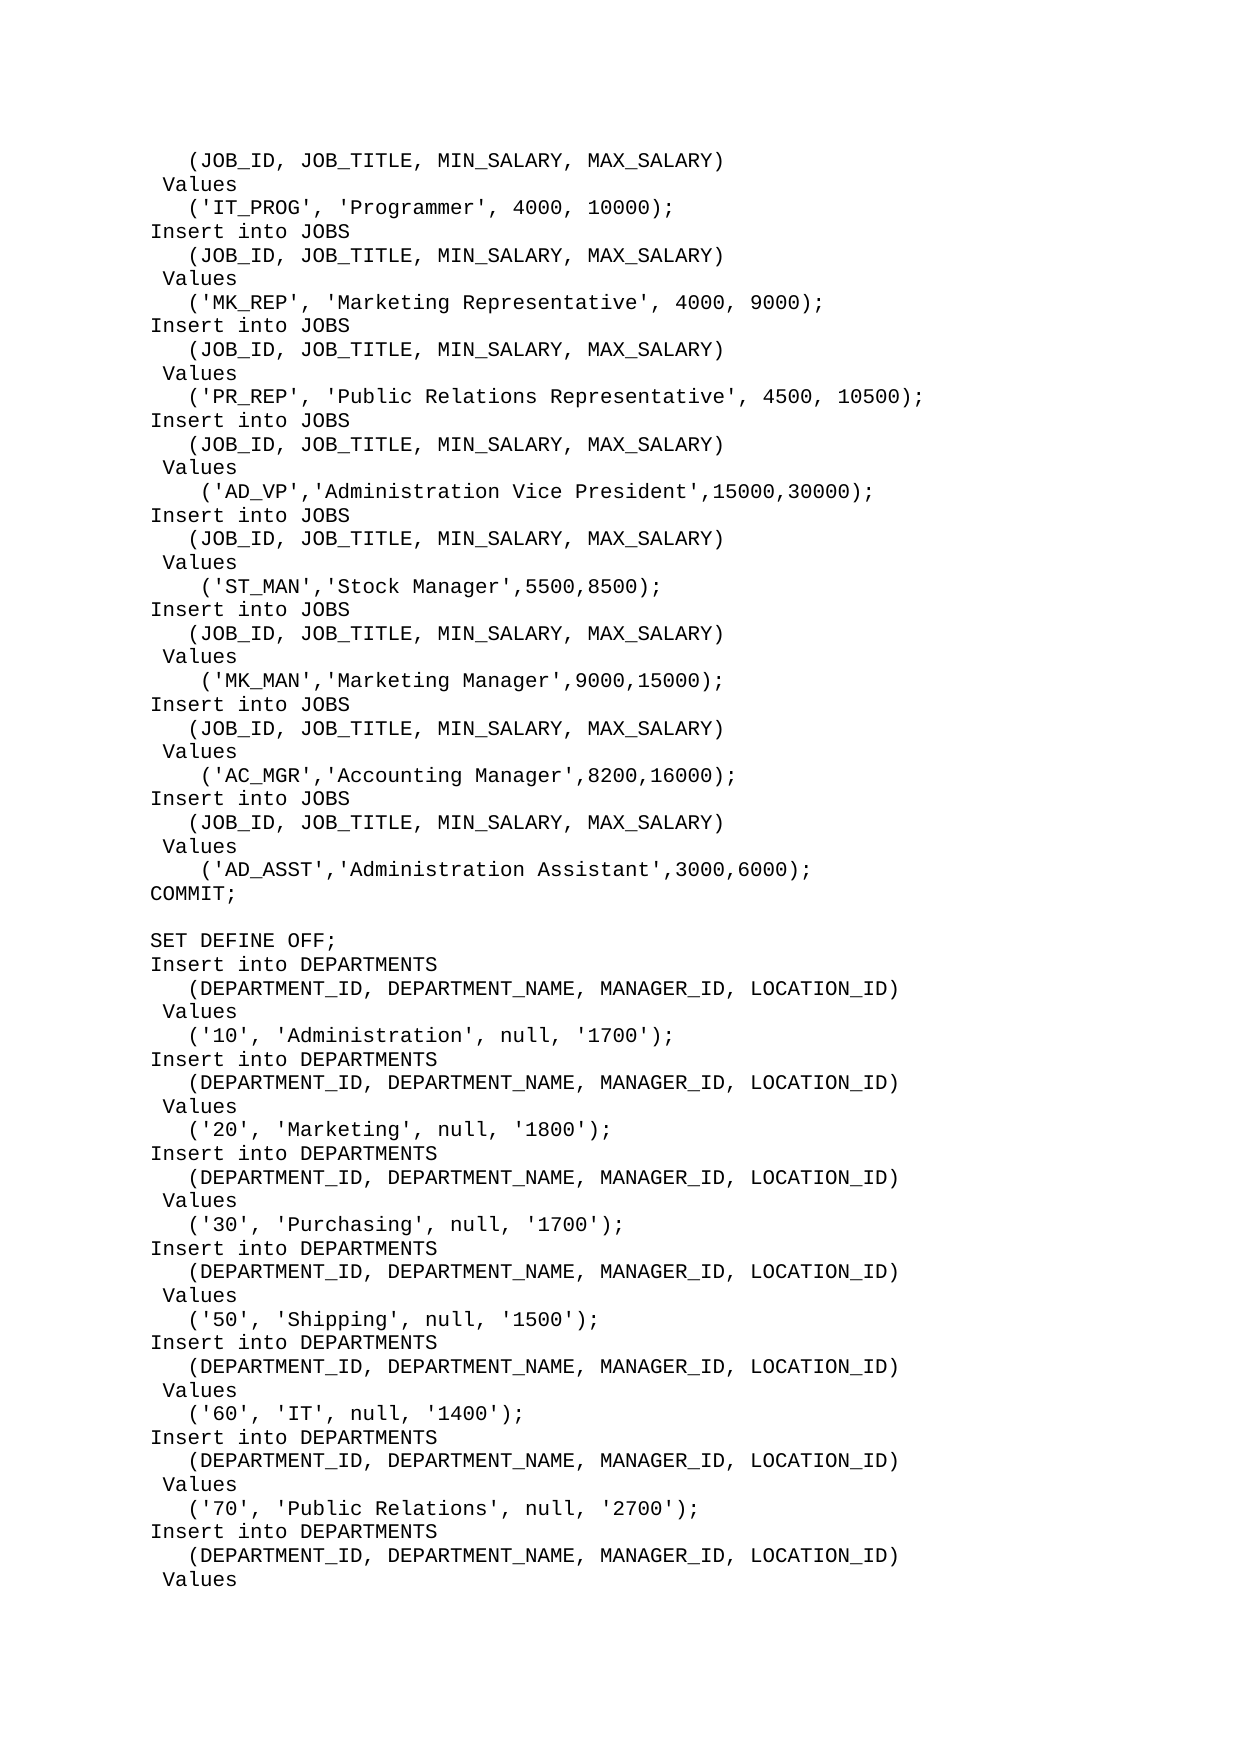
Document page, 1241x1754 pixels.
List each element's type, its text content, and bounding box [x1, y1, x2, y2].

text Values [150, 363, 1090, 386]
text ('30', 'Purchasing', null, '1700'); [150, 1214, 1090, 1238]
text Values [150, 174, 1090, 197]
text Insert into JOBS [150, 316, 1090, 339]
text (DEPARTMENT_ID, DEPARTMENT_NAME, MANAGER_ID, LOCATION_ID) [150, 1356, 1090, 1379]
text ('PR_REP', 'Public Relations Representative', 4500, 10500); [150, 386, 1090, 410]
text Insert into DEPARTMENTS [150, 954, 1090, 978]
text SET DEFINE OFF; [150, 930, 1090, 954]
text Values [150, 836, 1090, 859]
text ('20', 'Marketing', null, '1800'); [150, 1119, 1090, 1143]
text ('MK_REP', 'Marketing Representative', 4000, 9000); [150, 292, 1090, 316]
text ('IT_PROG', 'Programmer', 4000, 10000); [150, 197, 1090, 221]
text Values [150, 1285, 1090, 1309]
text (DEPARTMENT_ID, DEPARTMENT_NAME, MANAGER_ID, LOCATION_ID) [150, 1261, 1090, 1285]
text (JOB_ID, JOB_TITLE, MIN_SALARY, MAX_SALARY) [150, 528, 1090, 552]
text Values [150, 741, 1090, 765]
text Values [150, 1190, 1090, 1214]
text (JOB_ID, JOB_TITLE, MIN_SALARY, MAX_SALARY) [150, 812, 1090, 836]
text Insert into JOBS [150, 505, 1090, 528]
text (JOB_ID, JOB_TITLE, MIN_SALARY, MAX_SALARY) [150, 717, 1090, 741]
text (JOB_ID, JOB_TITLE, MIN_SALARY, MAX_SALARY) [150, 434, 1090, 457]
text (JOB_ID, JOB_TITLE, MIN_SALARY, MAX_SALARY) [150, 339, 1090, 363]
text Values [150, 457, 1090, 481]
text Insert into DEPARTMENTS [150, 1332, 1090, 1356]
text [150, 1545, 1090, 1569]
text ('60', 'IT', null, '1400'); [150, 1403, 1090, 1427]
text Values [150, 1569, 1090, 1592]
text Insert into DEPARTMENTS [150, 1427, 1090, 1451]
text Insert into DEPARTMENTS [150, 1048, 1090, 1072]
text Values [150, 1379, 1090, 1403]
text ('ST_MAN','Stock Manager',5500,8500); [150, 576, 1090, 599]
text ('AD_VP','Administration Vice President',15000,30000); [150, 481, 1090, 505]
text Insert into DEPARTMENTS [150, 1143, 1090, 1167]
text Insert into JOBS [150, 694, 1090, 717]
text Values [150, 552, 1090, 576]
text ('AC_MGR','Accounting Manager',8200,16000); [150, 765, 1090, 788]
text (DEPARTMENT_ID, DEPARTMENT_NAME, MANAGER_ID, LOCATION_ID) [150, 1072, 1090, 1096]
text Values [150, 647, 1090, 670]
text ('50', 'Shipping', null, '1500'); [150, 1309, 1090, 1332]
text ('MK_MAN','Marketing Manager',9000,15000); [150, 670, 1090, 694]
text COMMIT; [150, 883, 1090, 907]
text (JOB_ID, JOB_TITLE, MIN_SALARY, MAX_SALARY) [150, 623, 1090, 647]
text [150, 1451, 1090, 1474]
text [150, 150, 1090, 174]
text Values [150, 1096, 1090, 1119]
text Insert into DEPARTMENTS [150, 1521, 1090, 1545]
text Insert into JOBS [150, 221, 1090, 244]
text Insert into JOBS [150, 788, 1090, 812]
text Insert into DEPARTMENTS [150, 1238, 1090, 1261]
text Values [150, 1001, 1090, 1025]
text (DEPARTMENT_ID, DEPARTMENT_NAME, MANAGER_ID, LOCATION_ID) [150, 1167, 1090, 1190]
text Values [150, 268, 1090, 292]
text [150, 244, 1090, 268]
text ('70', 'Public Relations', null, '2700'); [150, 1498, 1090, 1521]
text (DEPARTMENT_ID, DEPARTMENT_NAME, MANAGER_ID, LOCATION_ID) [150, 978, 1090, 1001]
text ('10', 'Administration', null, '1700'); [150, 1025, 1090, 1048]
text Values [150, 1474, 1090, 1498]
text Insert into JOBS [150, 410, 1090, 434]
text ('AD_ASST','Administration Assistant',3000,6000); [150, 859, 1090, 883]
text Insert into JOBS [150, 599, 1090, 623]
